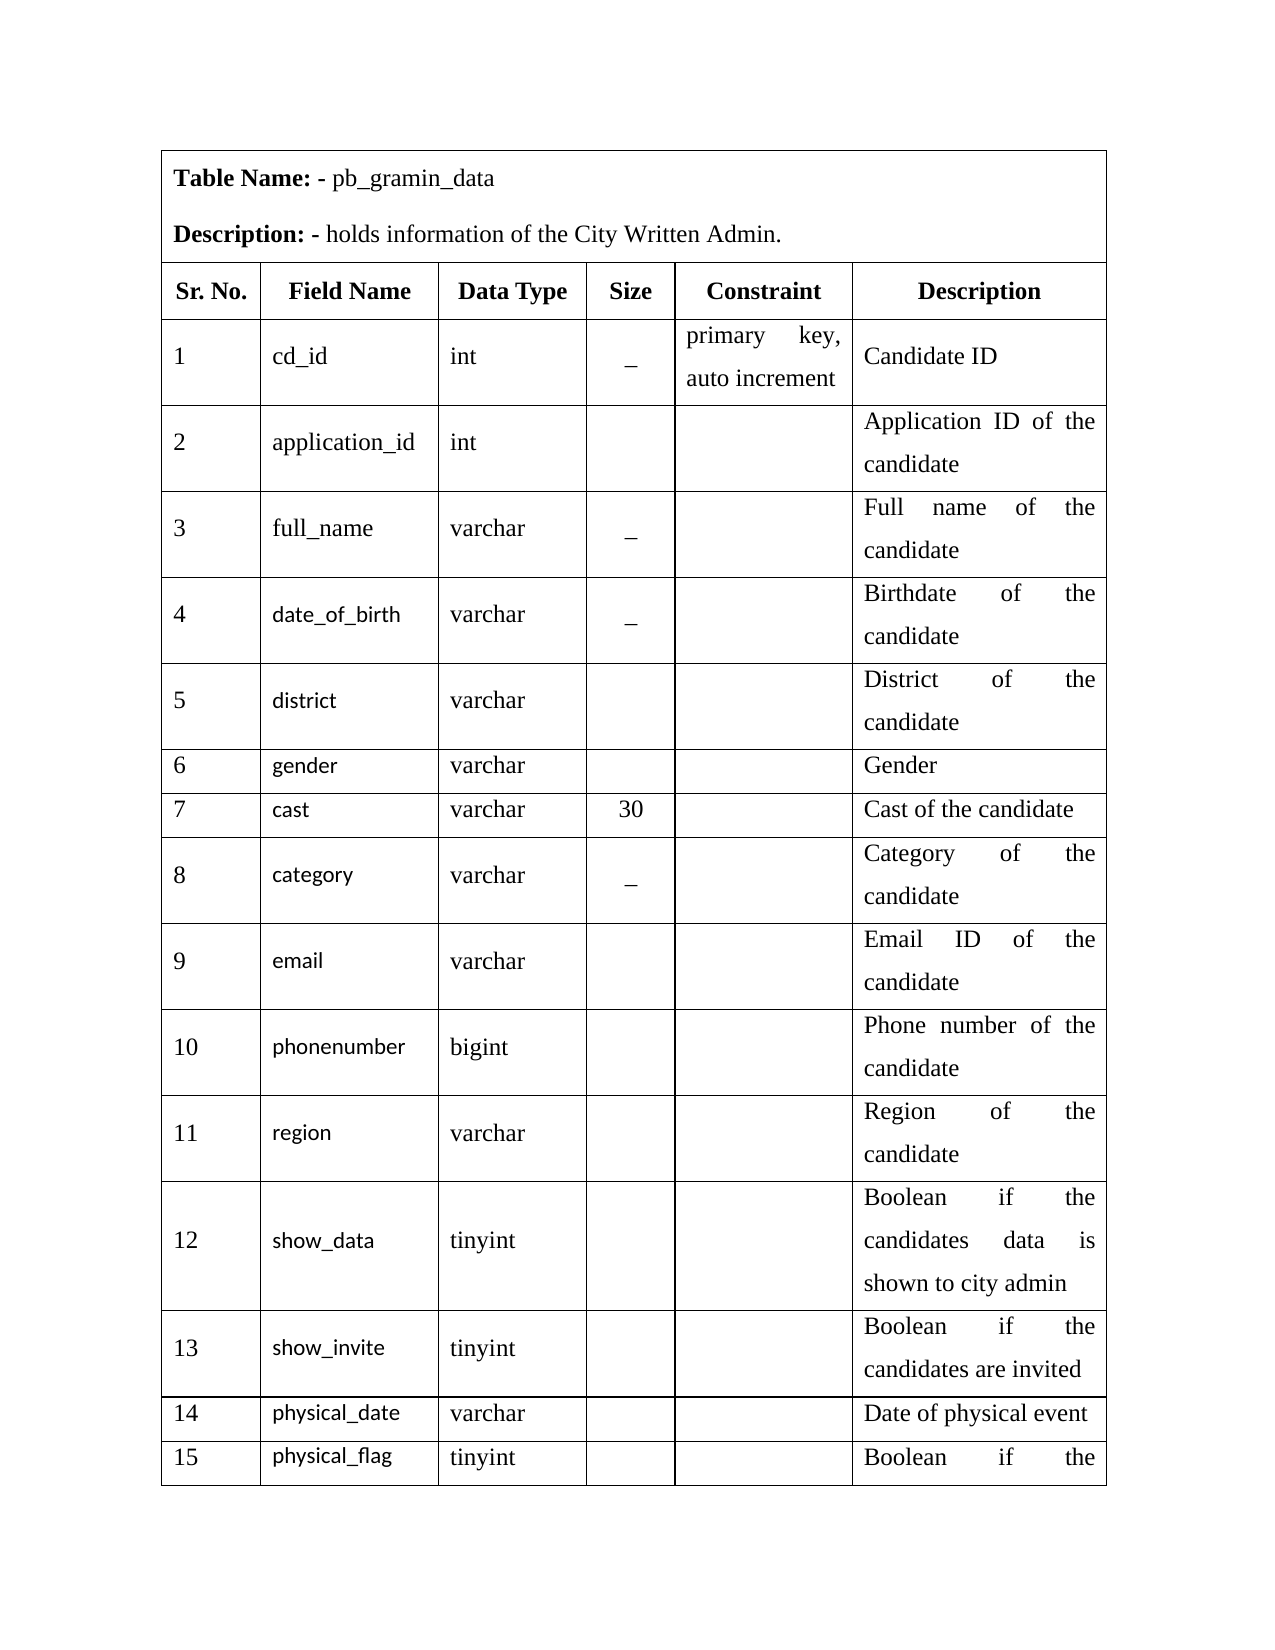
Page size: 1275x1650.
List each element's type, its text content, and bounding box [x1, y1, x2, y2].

table_cell Category of the candidate [853, 838, 1106, 923]
table_cell 7 [162, 794, 260, 837]
table_cell int [439, 406, 586, 491]
table_cell 15 [162, 1442, 260, 1484]
table_cell tinyint [439, 1311, 586, 1396]
table_cell [587, 1442, 674, 1484]
table_cell [676, 1182, 852, 1310]
table_cell varchar [439, 664, 586, 749]
table_cell 11 [162, 1096, 260, 1181]
table_cell application_id [261, 406, 438, 491]
table_cell 10 [162, 1010, 260, 1095]
table_cell [676, 578, 852, 663]
table_cell physical_flag [261, 1442, 438, 1484]
table_cell Constraint [676, 263, 852, 319]
table_cell [587, 924, 674, 1009]
table_cell _ [587, 838, 674, 923]
table_cell 2 [162, 406, 260, 491]
table_cell Full name of the candidate [853, 492, 1106, 577]
table_cell 30 [587, 794, 674, 837]
table_cell 8 [162, 838, 260, 923]
table_cell [676, 406, 852, 491]
table_cell 14 [162, 1398, 260, 1441]
table_cell Region of the candidate [853, 1096, 1106, 1181]
table_cell Application ID of the candidate [853, 406, 1106, 491]
table_cell _ [587, 578, 674, 663]
table_cell varchar [439, 838, 586, 923]
table_cell [676, 1398, 852, 1441]
table_cell _ [587, 320, 674, 405]
table_cell Sr. No. [162, 263, 260, 319]
table_cell 3 [162, 492, 260, 577]
table_cell Gender [853, 750, 1106, 793]
table_header Table Name: - pb_gramin_data Description: - holds information of the City Written Admin. [162, 151, 1106, 262]
table_cell physical_date [261, 1398, 438, 1441]
table_cell varchar [439, 578, 586, 663]
table_cell [587, 1096, 674, 1181]
table_cell cast [261, 794, 438, 837]
table_cell tinyint [439, 1182, 586, 1310]
table_cell Candidate ID [853, 320, 1106, 405]
table_cell int [439, 320, 586, 405]
table_cell 4 [162, 578, 260, 663]
table_cell varchar [439, 750, 586, 793]
table_cell Date of physical event [853, 1398, 1106, 1441]
table_cell [676, 1010, 852, 1095]
table_cell [676, 664, 852, 749]
table_cell category [261, 838, 438, 923]
table_cell _ [587, 492, 674, 577]
table_cell varchar [439, 492, 586, 577]
table_cell [676, 794, 852, 837]
table_cell [676, 750, 852, 793]
table_cell tinyint [439, 1442, 586, 1484]
table_cell 6 [162, 750, 260, 793]
table_cell Description [853, 263, 1106, 319]
table_cell varchar [439, 1398, 586, 1441]
table_cell Field Name [261, 263, 438, 319]
table_cell [676, 838, 852, 923]
table_cell Boolean if the candidates are invited [853, 1311, 1106, 1396]
table_cell Email ID of the candidate [853, 924, 1106, 1009]
table_cell Birthdate of the candidate [853, 578, 1106, 663]
table_cell varchar [439, 794, 586, 837]
table_cell [587, 750, 674, 793]
table_cell Phone number of the candidate [853, 1010, 1106, 1095]
table_cell Boolean if the candidates data is shown to city admin [853, 1182, 1106, 1310]
table_cell [676, 1096, 852, 1181]
table_cell [676, 492, 852, 577]
table_cell cd_id [261, 320, 438, 405]
table_cell [676, 1311, 852, 1396]
table_cell Size [587, 263, 674, 319]
table_cell Cast of the candidate [853, 794, 1106, 837]
table_cell [676, 1442, 852, 1484]
table_cell [587, 406, 674, 491]
table_cell Data Type [439, 263, 586, 319]
table_cell full_name [261, 492, 438, 577]
table_cell [587, 1311, 674, 1396]
table_cell primary key, auto increment [676, 320, 852, 405]
table_cell 12 [162, 1182, 260, 1310]
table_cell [853, 1442, 1106, 1484]
table_cell date_of_birth [261, 578, 438, 663]
table_cell varchar [439, 1096, 586, 1181]
table_cell phonenumber [261, 1010, 438, 1095]
table_cell district [261, 664, 438, 749]
table_cell 9 [162, 924, 260, 1009]
table_cell [587, 1182, 674, 1310]
table_cell 1 [162, 320, 260, 405]
table_cell show_invite [261, 1311, 438, 1396]
table_cell 13 [162, 1311, 260, 1396]
table_cell email [261, 924, 438, 1009]
table_cell 5 [162, 664, 260, 749]
table_cell varchar [439, 924, 586, 1009]
table_cell District of the candidate [853, 664, 1106, 749]
table_cell [587, 664, 674, 749]
table_cell [676, 924, 852, 1009]
table_cell [587, 1398, 674, 1441]
table_cell bigint [439, 1010, 586, 1095]
table_cell [587, 1010, 674, 1095]
table_cell gender [261, 750, 438, 793]
table_cell region [261, 1096, 438, 1181]
table_cell show_data [261, 1182, 438, 1310]
